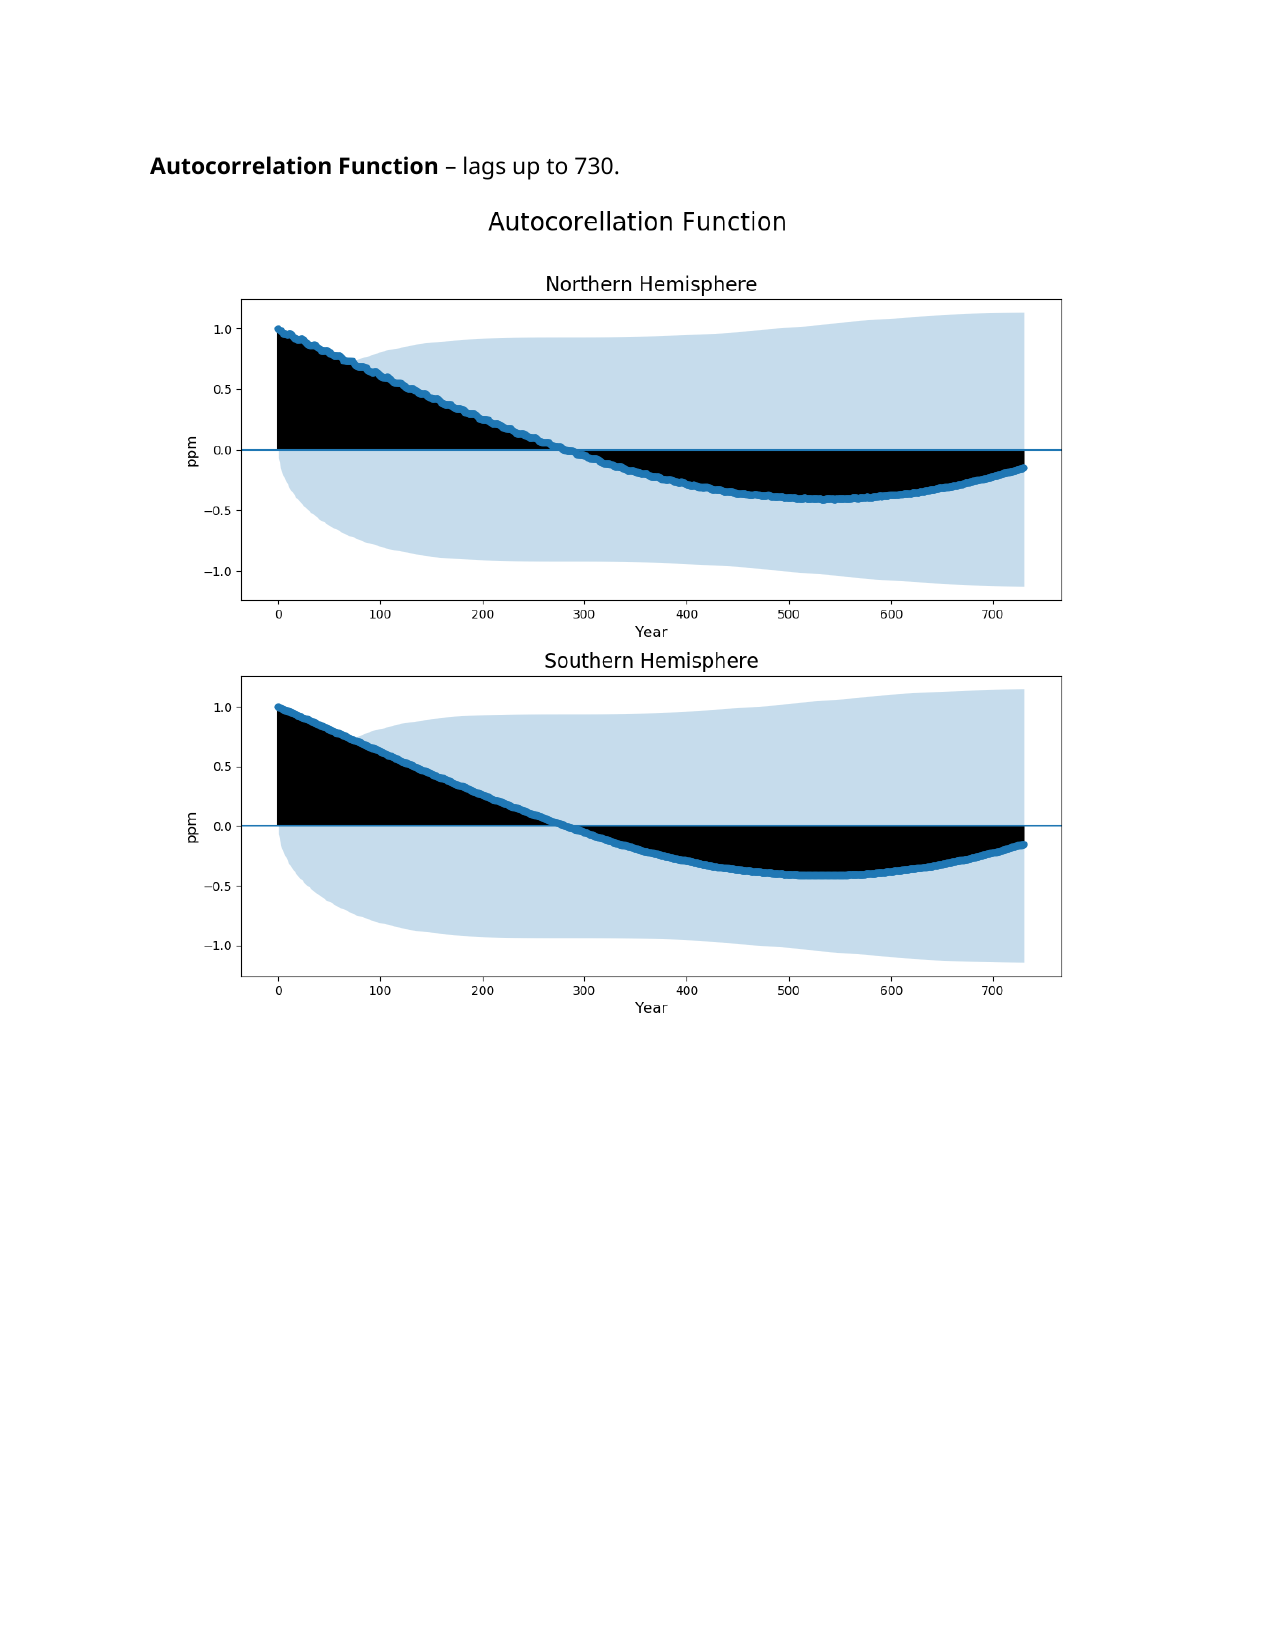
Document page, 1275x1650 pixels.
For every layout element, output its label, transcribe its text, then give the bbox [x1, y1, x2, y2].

picture [108, 193, 1167, 1073]
text Autocorrelation Function – lags up to 730. [150, 150, 1125, 181]
